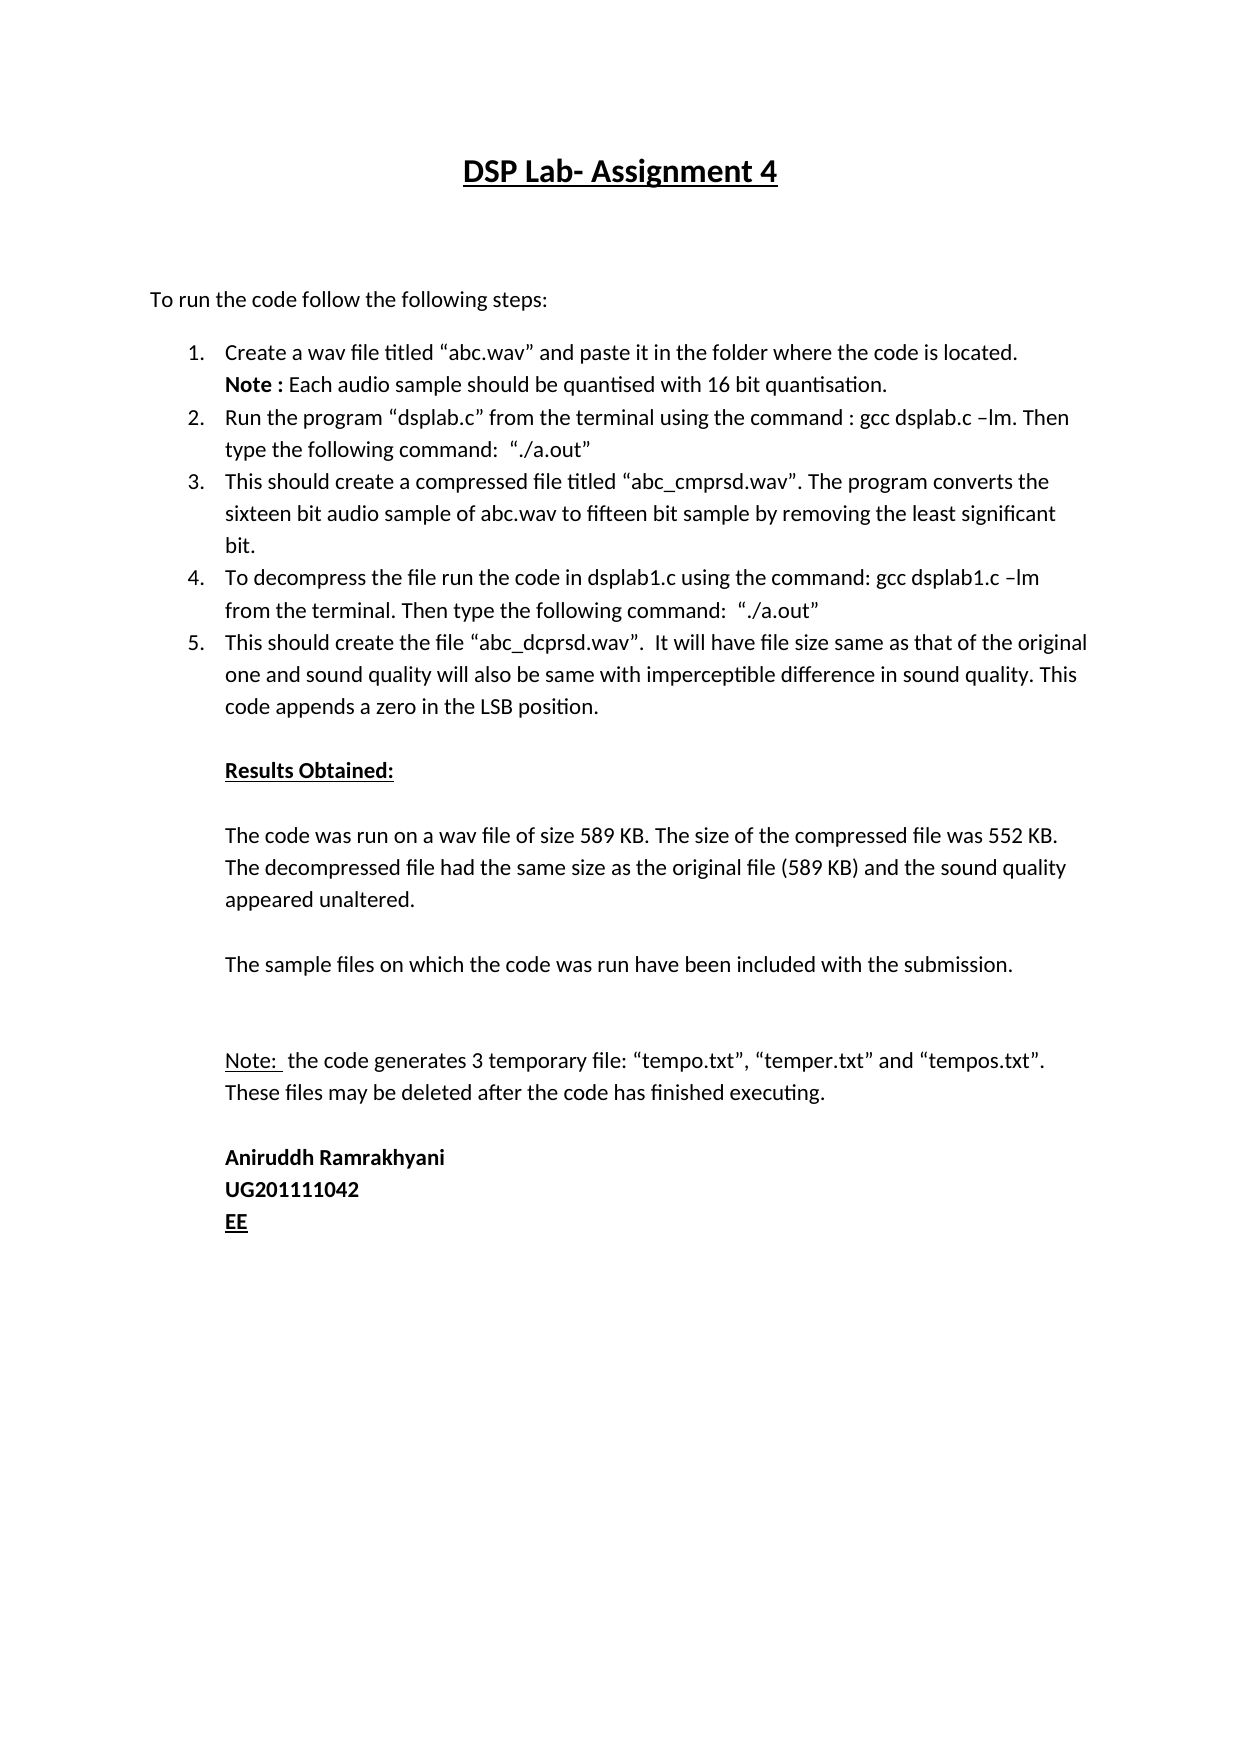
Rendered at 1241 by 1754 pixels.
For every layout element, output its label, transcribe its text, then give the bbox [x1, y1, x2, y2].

list To decompress the file run the code in dsplab1.c using the command: gcc dsplab1.c –lm from the terminal. Then type the following command: “./a.out” [187, 563, 1090, 624]
list EE [225, 1207, 1090, 1235]
list Note: the code generates 3 temporary file: “tempo.txt”, “temper.txt” and “tempos.txt”. These files may be deleted after the code has finished executing. [225, 1046, 1090, 1107]
list The sample files on which the code was run have been included with the submission. [225, 950, 1090, 978]
list Create a wav file titled “abc.wav” and paste it in the folder where the code is located. [187, 338, 1090, 366]
list This should create the file “abc_dcprsd.wav”. It will have file size same as that of the original one and sound quality will also be same with imperceptible difference in sound quality. This code appends a zero in the LSB position. [187, 628, 1090, 720]
list This should create a compressed file titled “abc_cmprsd.wav”. The program converts the sixteen bit audio sample of abc.wav to fifteen bit sample by removing the least significant bit. [187, 467, 1090, 559]
list The code was run on a wav file of size 589 KB. The size of the compressed file was 552 KB. The decompressed file had the same size as the original file (589 KB) and the sound quality appeared unaltered. [225, 821, 1090, 913]
text To run the code follow the following steps: [150, 285, 1090, 313]
text DSP Lab- Assignment 4 [150, 150, 1090, 191]
list UG201111042 [225, 1175, 1090, 1203]
list Results Obtained: [225, 757, 1090, 785]
list Note : Each audio sample should be quantised with 16 bit quantisation. [225, 370, 1090, 398]
list Aniruddh Ramrakhyani [225, 1143, 1090, 1171]
list Run the program “dsplab.c” from the terminal using the command : gcc dsplab.c –lm. Then type the following command: “./a.out” [187, 403, 1090, 463]
